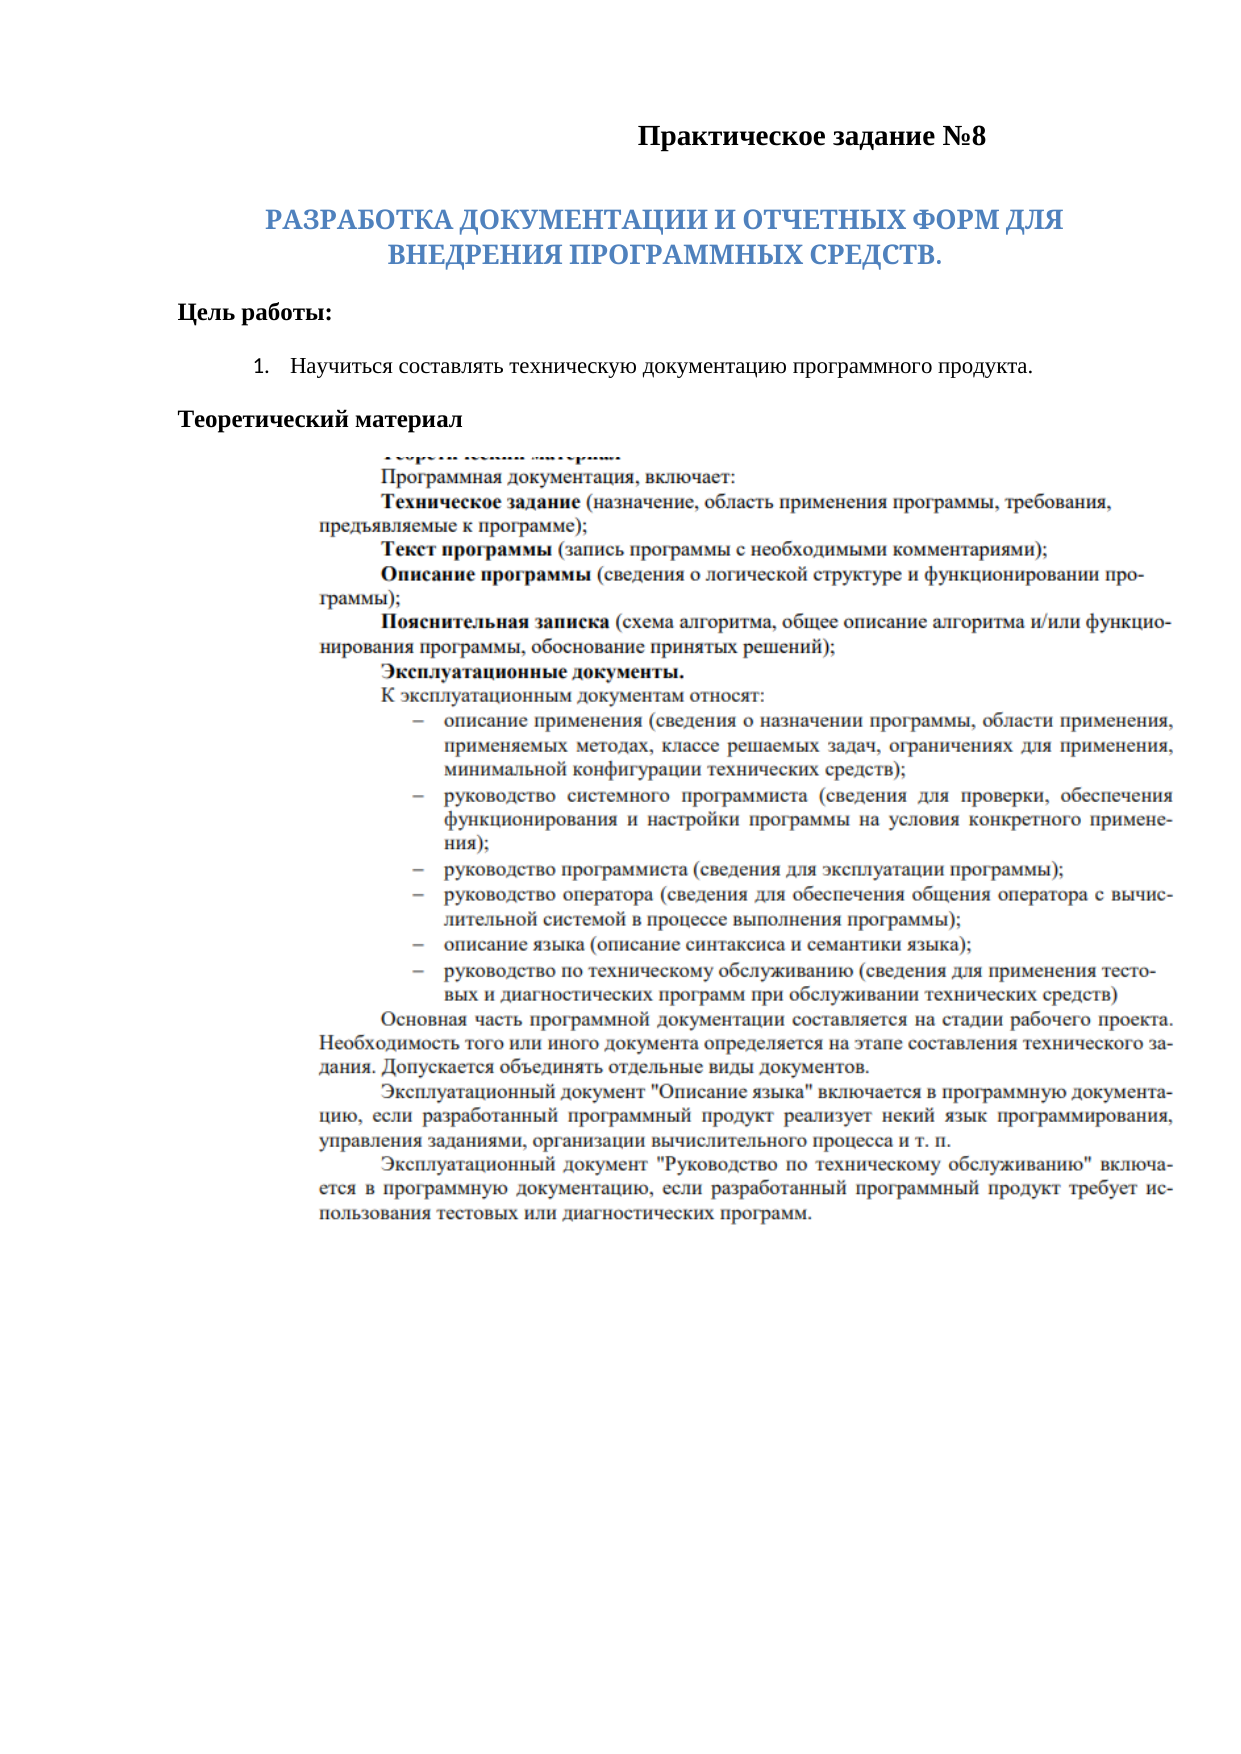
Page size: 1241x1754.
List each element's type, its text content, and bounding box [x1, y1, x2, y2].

text Цель работы: [177, 297, 1152, 326]
subtitle Практическое задание №8 [325, 118, 1152, 152]
text РАЗРАБОТКА ДОКУМЕНТАЦИИ И ОТЧЕТНЫХ ФОРМ ДЛЯ ВНЕДРЕНИЯ ПРОГРАММНЫХ СРЕДСТВ. [177, 205, 1152, 272]
picture [252, 457, 1227, 1226]
text Теоретический материал [177, 404, 1152, 433]
list Научиться составлять техническую документацию программного продукта. [252, 351, 1152, 379]
